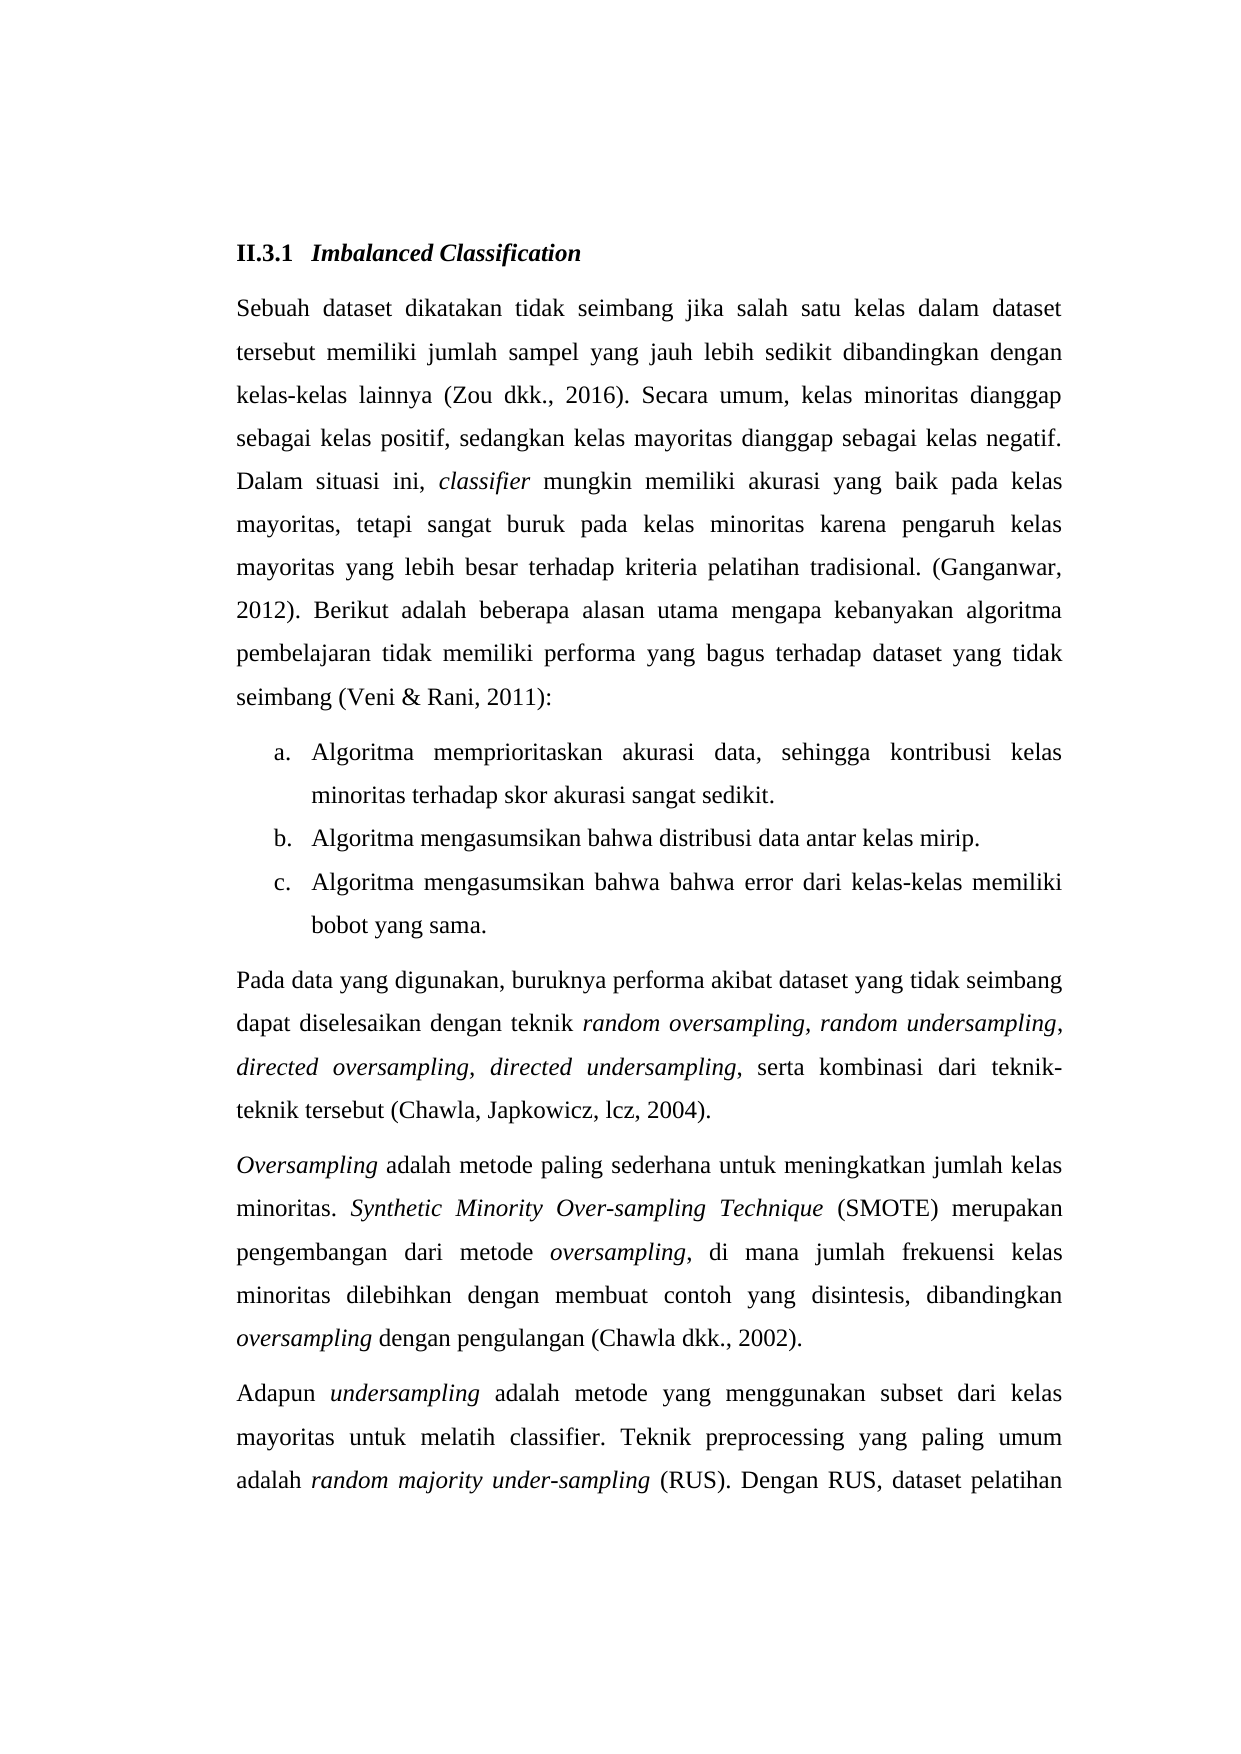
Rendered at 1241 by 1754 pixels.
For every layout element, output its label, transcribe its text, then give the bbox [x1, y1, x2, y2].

subtitle Imbalanced Classification [236, 238, 1063, 267]
text Oversampling adalah metode paling sederhana untuk meningkatkan jumlah kelas minoritas. Synthetic Minority Over-sampling Technique (SMOTE) merupakan pengembangan dari metode oversampling, di mana jumlah frekuensi kelas minoritas dilebihkan dengan membuat contoh yang disintesis, dibandingkan oversampling dengan pengulangan (Chawla dkk., 2002). [236, 1150, 1063, 1352]
list Algoritma memprioritaskan akurasi data, sehingga kontribusi kelas minoritas terhadap skor akurasi sangat sedikit. [274, 737, 1063, 809]
text Pada data yang digunakan, buruknya performa akibat dataset yang tidak seimbang dapat diselesaikan dengan teknik random oversampling, random undersampling, directed oversampling, directed undersampling, serta kombinasi dari teknik-teknik tersebut (Chawla, Japkowicz, lcz, 2004). [236, 965, 1063, 1123]
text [236, 1378, 1063, 1493]
list Algoritma mengasumsikan bahwa bahwa error dari kelas-kelas memiliki bobot yang sama. [274, 867, 1063, 938]
list Algoritma mengasumsikan bahwa distribusi data antar kelas mirip. [274, 823, 1063, 852]
text Sebuah dataset dikatakan tidak seimbang jika salah satu kelas dalam dataset tersebut memiliki jumlah sampel yang jauh lebih sedikit dibandingkan dengan kelas-kelas lainnya (Zou dkk., 2016). Secara umum, kelas minoritas dianggap sebagai kelas positif, sedangkan kelas mayoritas dianggap sebagai kelas negatif. Dalam situasi ini, classifier mungkin memiliki akurasi yang baik pada kelas mayoritas, tetapi sangat buruk pada kelas minoritas karena pengaruh kelas mayoritas yang lebih besar terhadap kriteria pelatihan tradisional. (Ganganwar, 2012). Berikut adalah beberapa alasan utama mengapa kebanyakan algoritma pembelajaran tidak memiliki performa yang bagus terhadap dataset yang tidak seimbang (Veni & Rani, 2011): [236, 293, 1063, 710]
